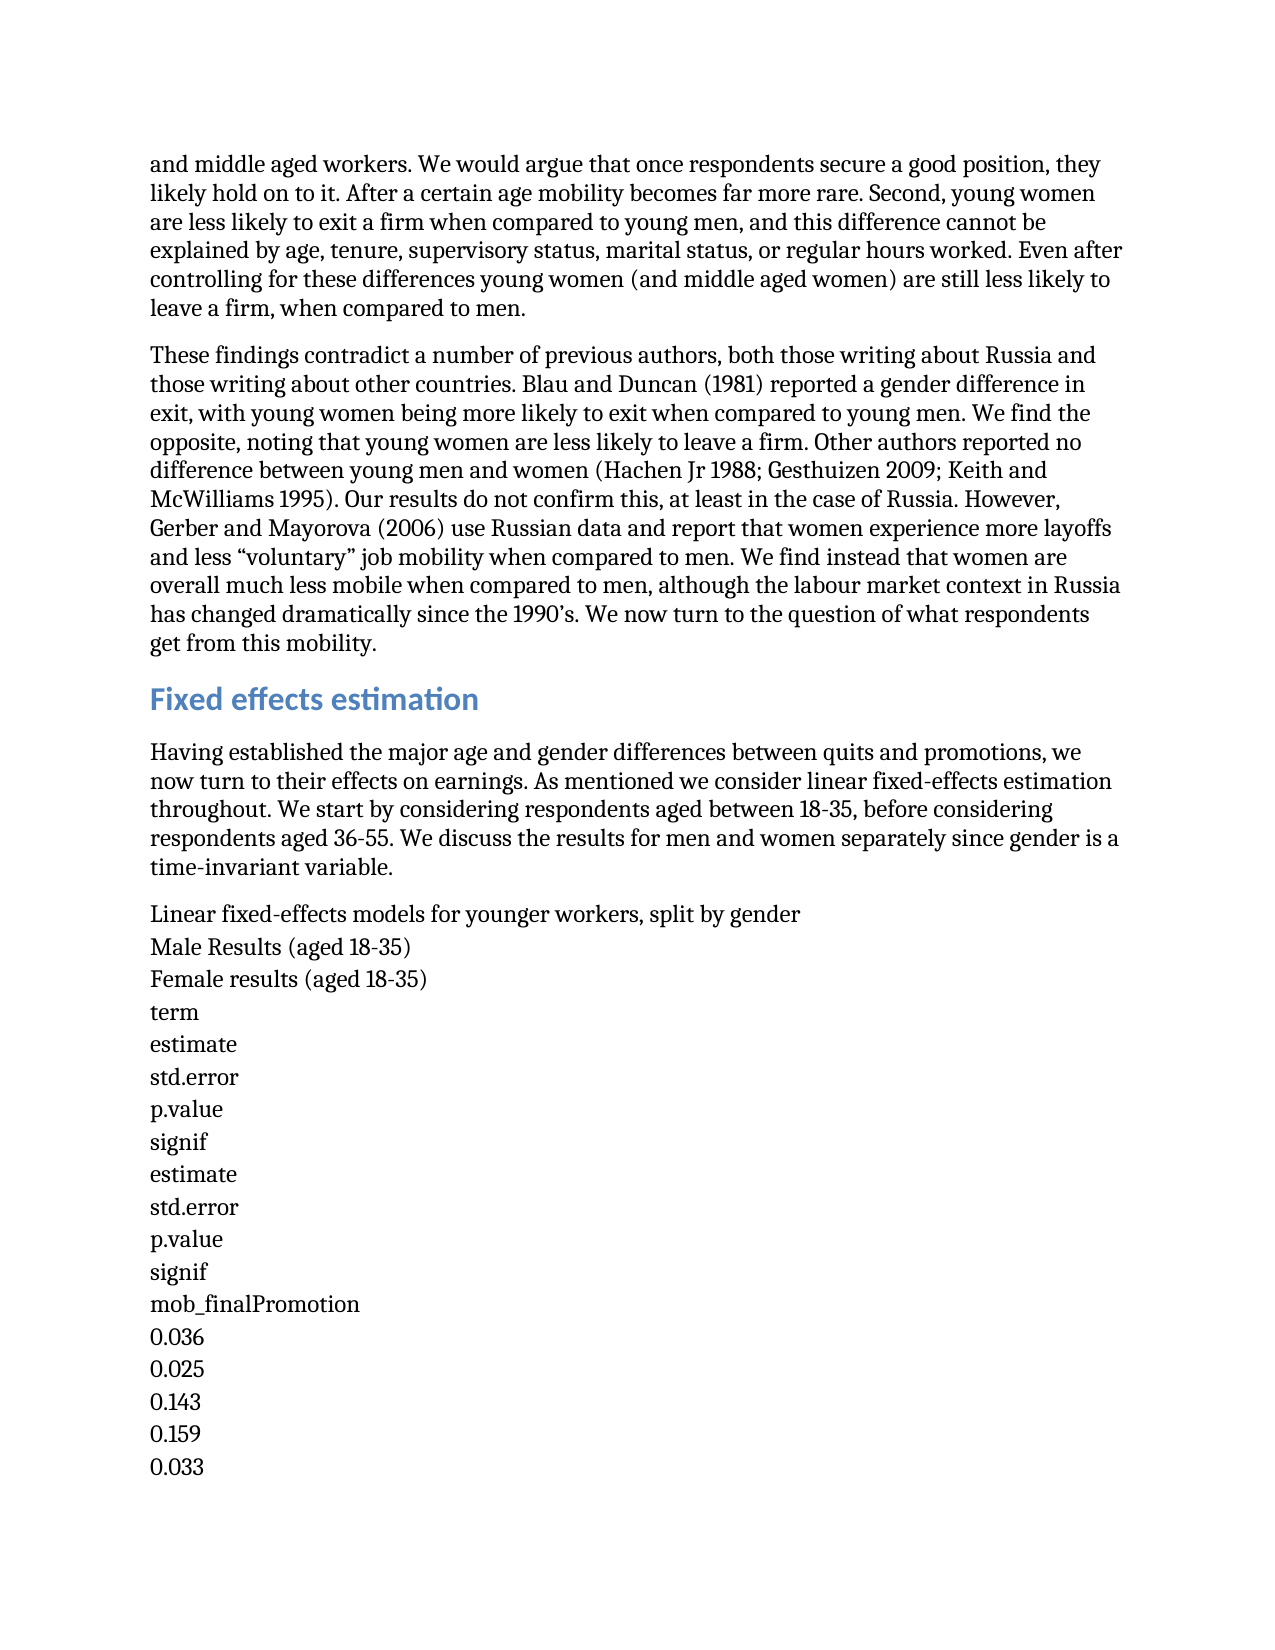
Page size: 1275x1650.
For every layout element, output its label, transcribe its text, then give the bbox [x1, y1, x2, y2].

text 0.033 [150, 1453, 1125, 1482]
text signif [150, 1128, 1125, 1157]
text p.value [150, 1225, 1125, 1254]
text Having established the major age and gender differences between quits and promotions, we now turn to their effects on earnings. As mentioned we consider linear fixed-effects estimation throughout. We start by considering respondents aged between 18-35, before considering respondents aged 36-55. We discuss the results for men and women separately since gender is a time-invariant variable. [150, 738, 1125, 882]
text estimate [150, 1030, 1125, 1059]
text These findings contradict a number of previous authors, both those writing about Russia and those writing about other countries. Blau and Duncan (1981) reported a gender difference in exit, with young women being more likely to exit when compared to young men. We find the opposite, noting that young women are less likely to leave a firm. Other authors reported no difference between young men and women (Hachen Jr 1988; Gesthuizen 2009; Keith and McWilliams 1995). Our results do not confirm this, at least in the case of Russia. However, Gerber and Mayorova (2006) use Russian data and report that women experience more layoffs and less “voluntary” job mobility when compared to men. We find instead that women are overall much less mobile when compared to men, although the labour market context in Russia has changed dramatically since the 1990’s. We now turn to the question of what respondents get from this mobility. [150, 341, 1125, 657]
text estimate [150, 1160, 1125, 1189]
text Male Results (aged 18-35) [150, 933, 1125, 962]
text 0.025 [150, 1355, 1125, 1384]
text Female results (aged 18-35) [150, 965, 1125, 994]
text 0.143 [150, 1388, 1125, 1417]
text std.error [150, 1193, 1125, 1222]
text std.error [150, 1063, 1125, 1092]
text mob_finalPromotion [150, 1290, 1125, 1319]
subtitle Fixed effects estimation [150, 678, 1125, 719]
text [150, 150, 1125, 322]
text Linear fixed-effects models for younger workers, split by gender [150, 900, 1125, 929]
text p.value [150, 1095, 1125, 1124]
text 0.036 [150, 1323, 1125, 1352]
text signif [150, 1258, 1125, 1287]
text 0.159 [150, 1420, 1125, 1449]
text term [150, 998, 1125, 1027]
